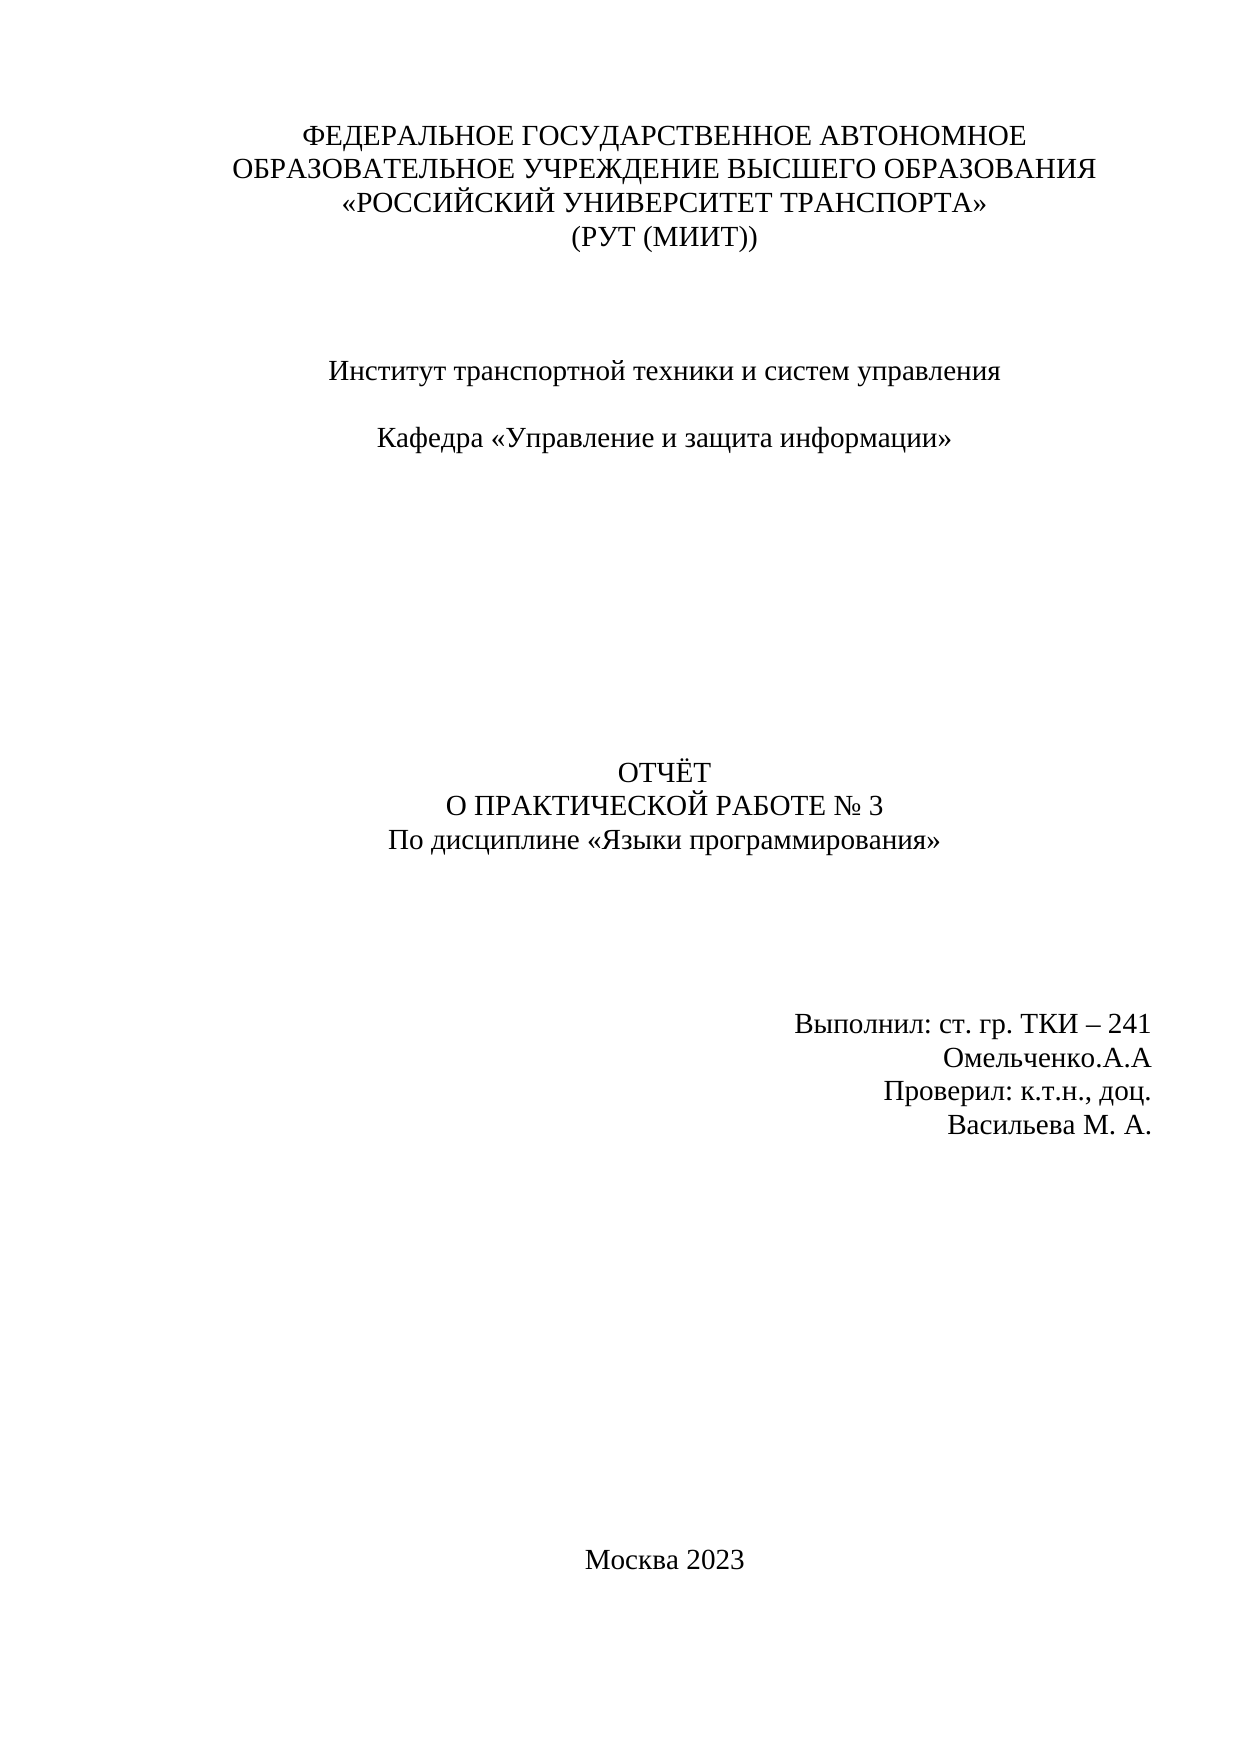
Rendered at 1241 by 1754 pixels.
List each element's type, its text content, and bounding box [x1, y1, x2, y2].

text Проверил: к.т.н., доц. [177, 1073, 1152, 1107]
text Кафедра «Управление и защита информации» [177, 420, 1152, 453]
text Васильева М. А. [177, 1107, 1152, 1140]
text Москва 2023 [177, 1542, 1152, 1576]
text Институт транспортной техники и систем управления [177, 353, 1152, 386]
text ФЕДЕРАЛЬНОЕ ГОСУДАРСТВЕННОЕ АВТОНОМНОЕ ОБРАЗОВАТЕЛЬНОЕ УЧРЕЖДЕНИЕ ВЫСШЕГО ОБРАЗОВАНИЯ «РОССИЙСКИЙ УНИВЕРСИТЕТ ТРАНСПОРТА» (РУТ (МИИТ)) [177, 118, 1152, 252]
text ОТЧЁТ О ПРАКТИЧЕСКОЙ РАБОТЕ № 3 [177, 755, 1152, 822]
text Омельченко.А.А [177, 1040, 1152, 1073]
text Выполнил: ст. гр. ТКИ – 241 [177, 1006, 1152, 1040]
text По дисциплине «Языки программирования» [177, 822, 1152, 855]
